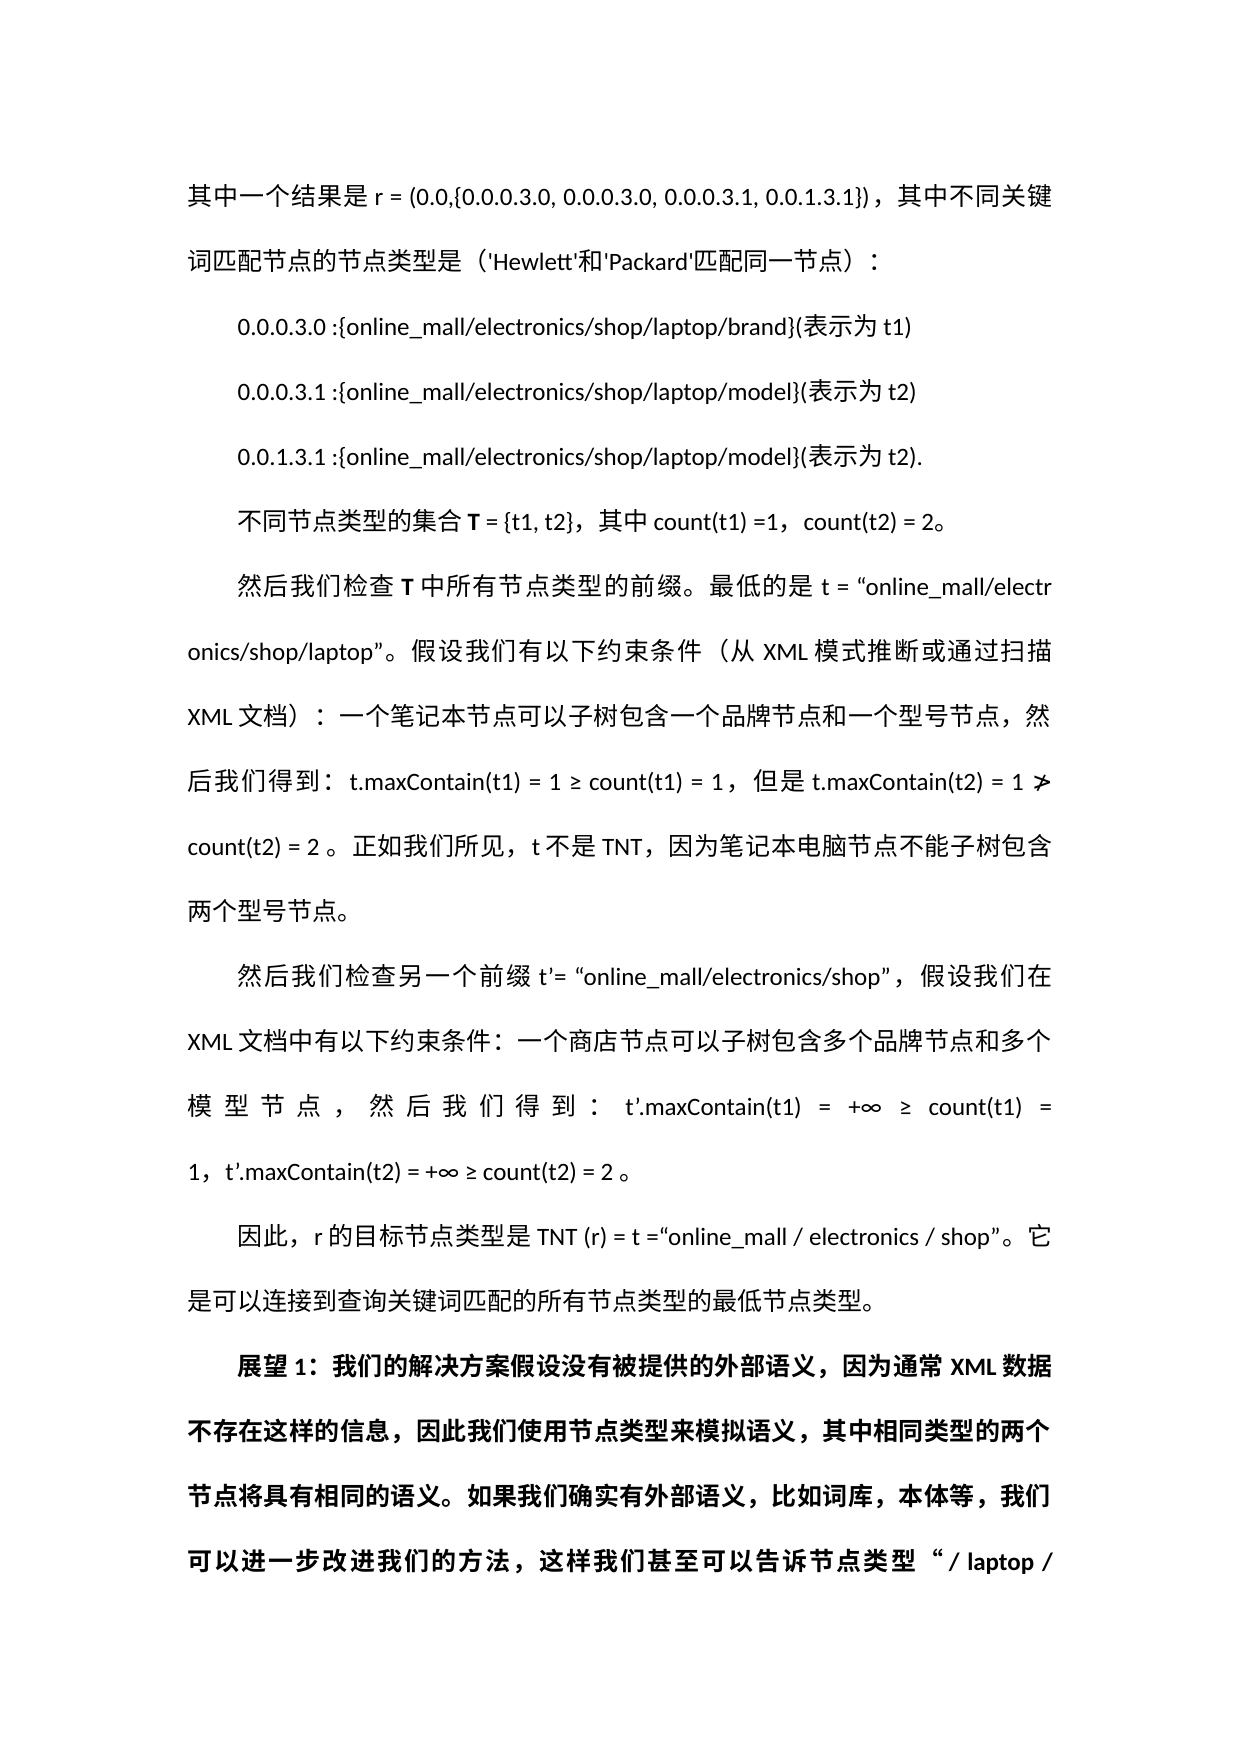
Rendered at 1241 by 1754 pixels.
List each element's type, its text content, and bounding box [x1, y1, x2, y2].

text 0.0.1.3.1 :{online_mall/electronics/shop/laptop/model}(表示为t2). [187, 422, 1053, 487]
text 0.0.0.3.1 :{online_mall/electronics/shop/laptop/model}(表示为t2) [187, 357, 1053, 422]
text 0.0.0.3.0 :{online_mall/electronics/shop/laptop/brand}(表示为t1) [187, 292, 1053, 357]
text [187, 1332, 1053, 1592]
text 因此，r的目标节点类型是TNT (r) = t =“online_mall / electronics / shop”。它是可以连接到查询关键词匹配的所有节点类型的最低节点类型。 [187, 1202, 1053, 1332]
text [187, 162, 1053, 292]
text 然后我们检查T中所有节点类型的前缀。最低的是t = “online_mall/electr onics/shop/laptop”。假设我们有以下约束条件（从XML模式推断或通过扫描XML文档）：一个笔记本节点可以子树包含一个品牌节点和一个型号节点，然后我们得到：t.maxContain(t1) = 1 ≥ count(t1) = 1，但是t.maxContain(t2) = 1 ≯ count(t2) = 2 。正如我们所见，t不是TNT，因为笔记本电脑节点不能子树包含两个型号节点。 [187, 552, 1053, 942]
text 然后我们检查另一个前缀t’= “online_mall/electronics/shop”，假设我们在XML文档中有以下约束条件：一个商店节点可以子树包含多个品牌节点和多个模型节点，然后我们得到：t’.maxContain(t1) = +∞ ≥ count(t1) = 1，t’.maxContain(t2) = +∞ ≥ count(t2) = 2 。 [187, 942, 1053, 1202]
text 不同节点类型的集合T = {t1, t2}，其中count(t1) =1，count(t2) = 2。 [187, 487, 1053, 552]
